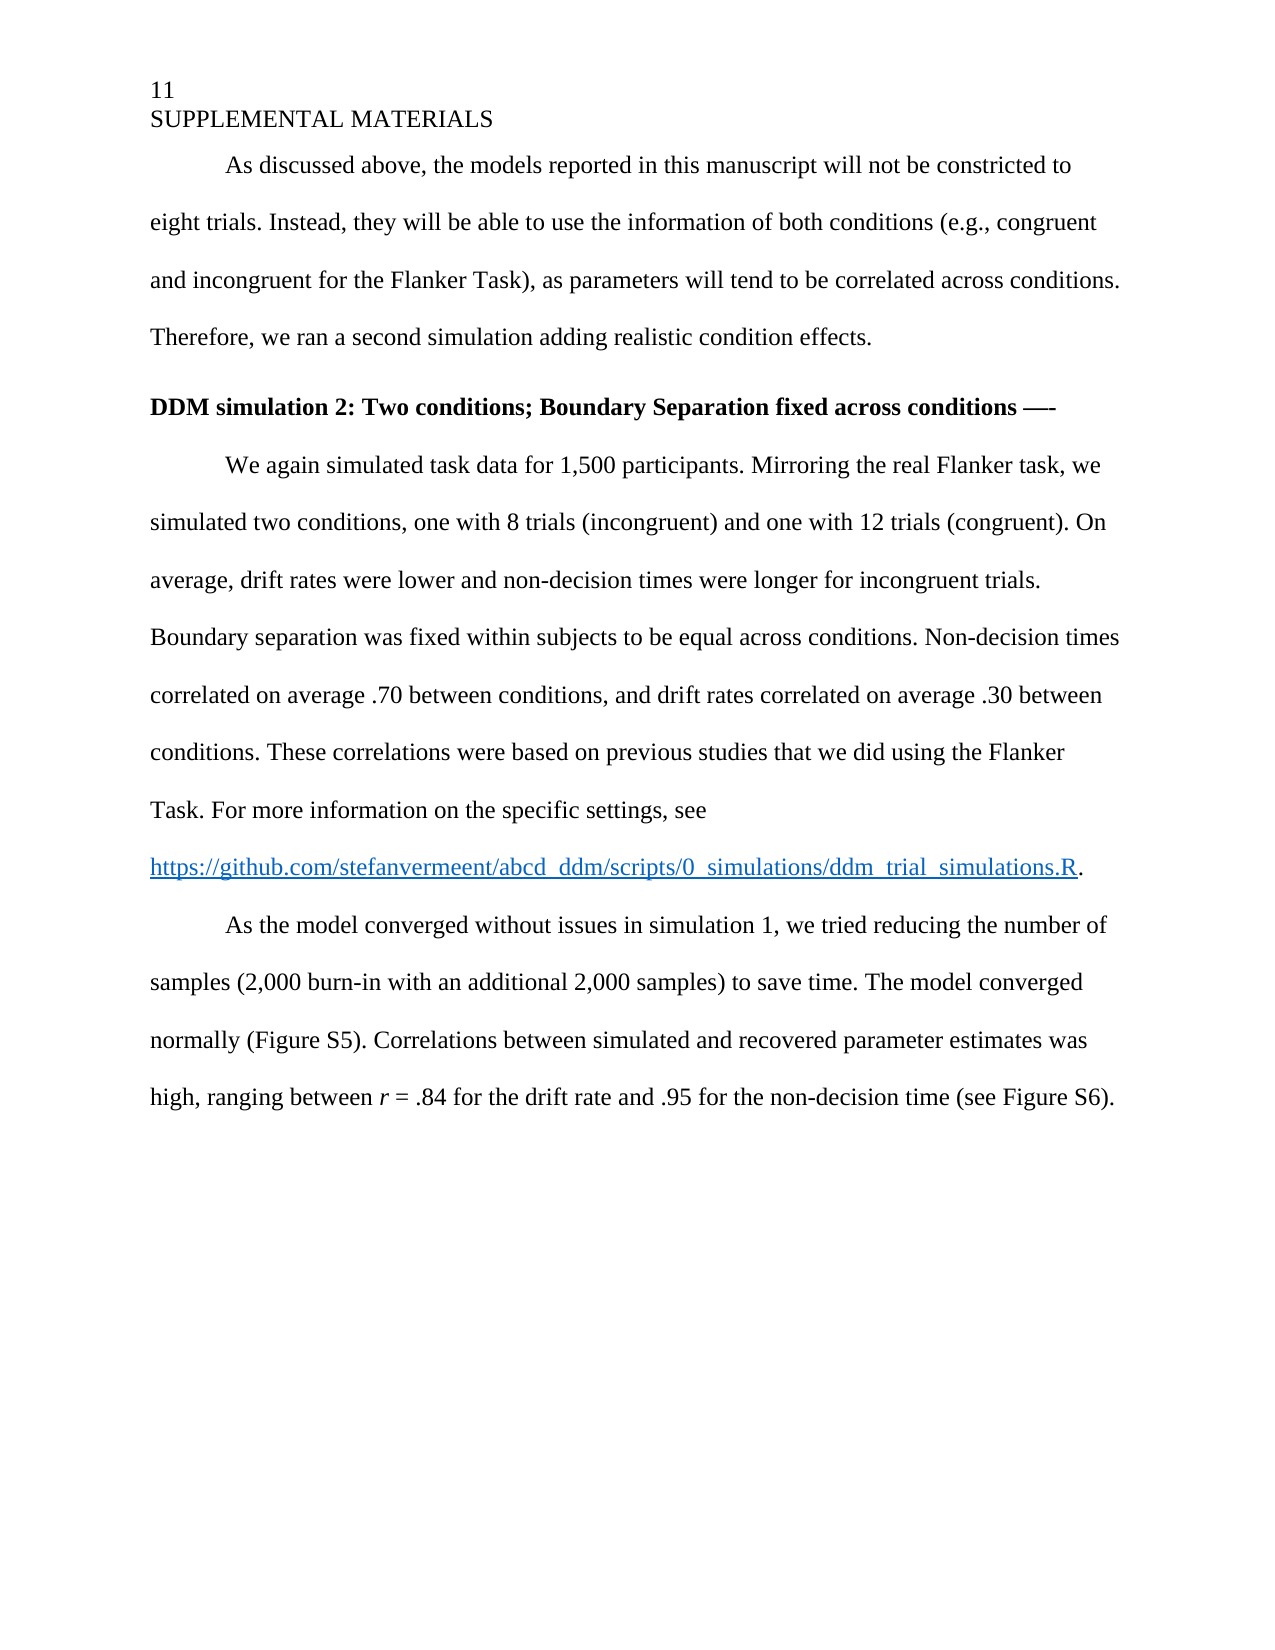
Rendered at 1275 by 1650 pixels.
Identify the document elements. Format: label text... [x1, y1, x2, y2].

subtitle DDM simulation 2: Two conditions; Boundary Separation fixed across conditions —- [150, 392, 1125, 421]
text We again simulated task data for 1,500 participants. Mirroring the real Flanker task, we simulated two conditions, one with 8 trials (incongruent) and one with 12 trials (congruent). On average, drift rates were lower and non-decision times were longer for incongruent trials. Boundary separation was fixed within subjects to be equal across conditions. Non-decision times correlated on average .70 between conditions, and drift rates correlated on average .30 between conditions. These correlations were based on previous studies that we did using the Flanker Task. For more information on the specific settings, see https://github.com/stefanvermeent/abcd_ddm/scripts/0_simulations/ddm_trial_simulations.R. [150, 450, 1125, 881]
text As discussed above, the models reported in this manuscript will not be constricted to eight trials. Instead, they will be able to use the information of both conditions (e.g., congruent and incongruent for the Flanker Task), as parameters will tend to be correlated across conditions. Therefore, we ran a second simulation adding realistic condition effects. [150, 150, 1125, 351]
text As the model converged without issues in simulation 1, we tried reducing the number of samples (2,000 burn-in with an additional 2,000 samples) to save time. The model converged normally (Figure S5). Correlations between simulated and recovered parameter estimates was high, ranging between r = .84 for the drift rate and .95 for the non-decision time (see Figure S6). [150, 910, 1125, 1111]
